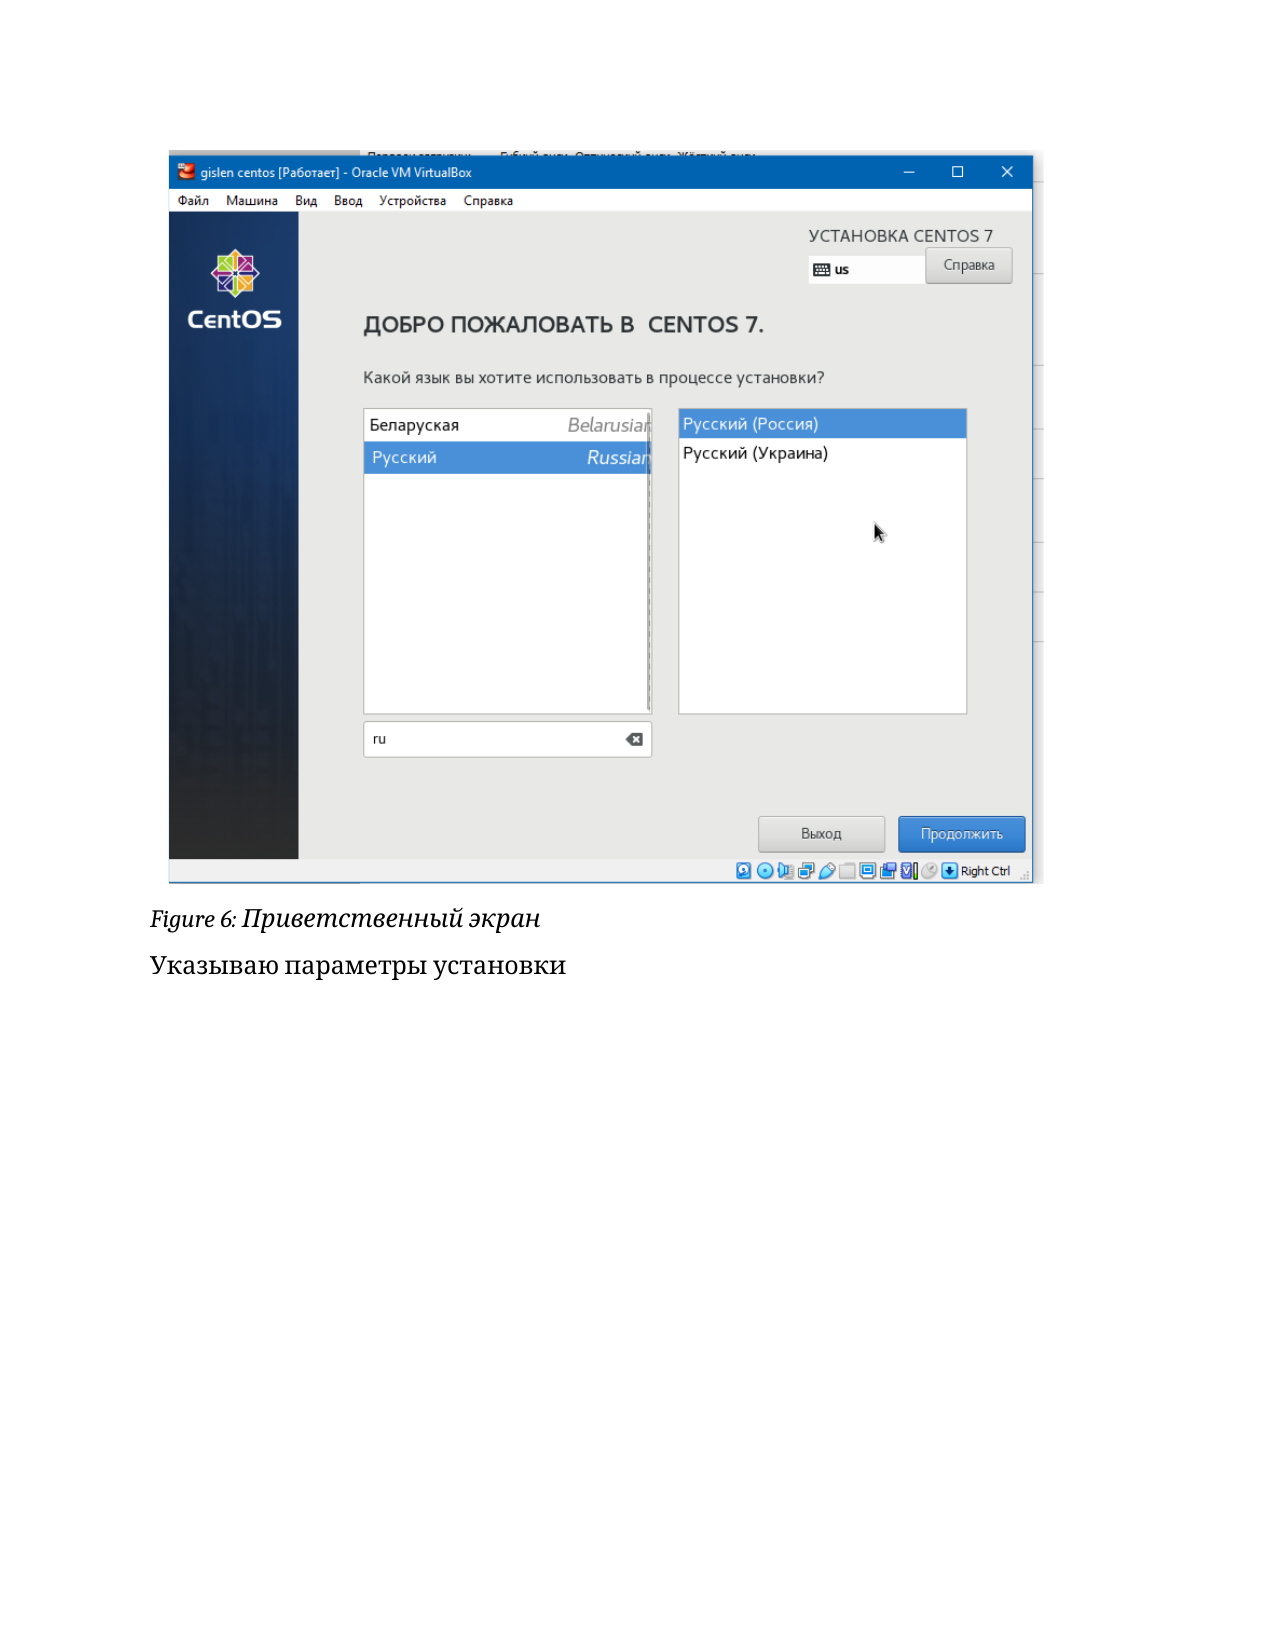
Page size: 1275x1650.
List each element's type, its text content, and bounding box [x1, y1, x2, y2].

text Указываю параметры установки [150, 952, 1125, 981]
text Figure 6: Приветственный экран [150, 905, 1125, 933]
picture [168, 150, 1044, 884]
